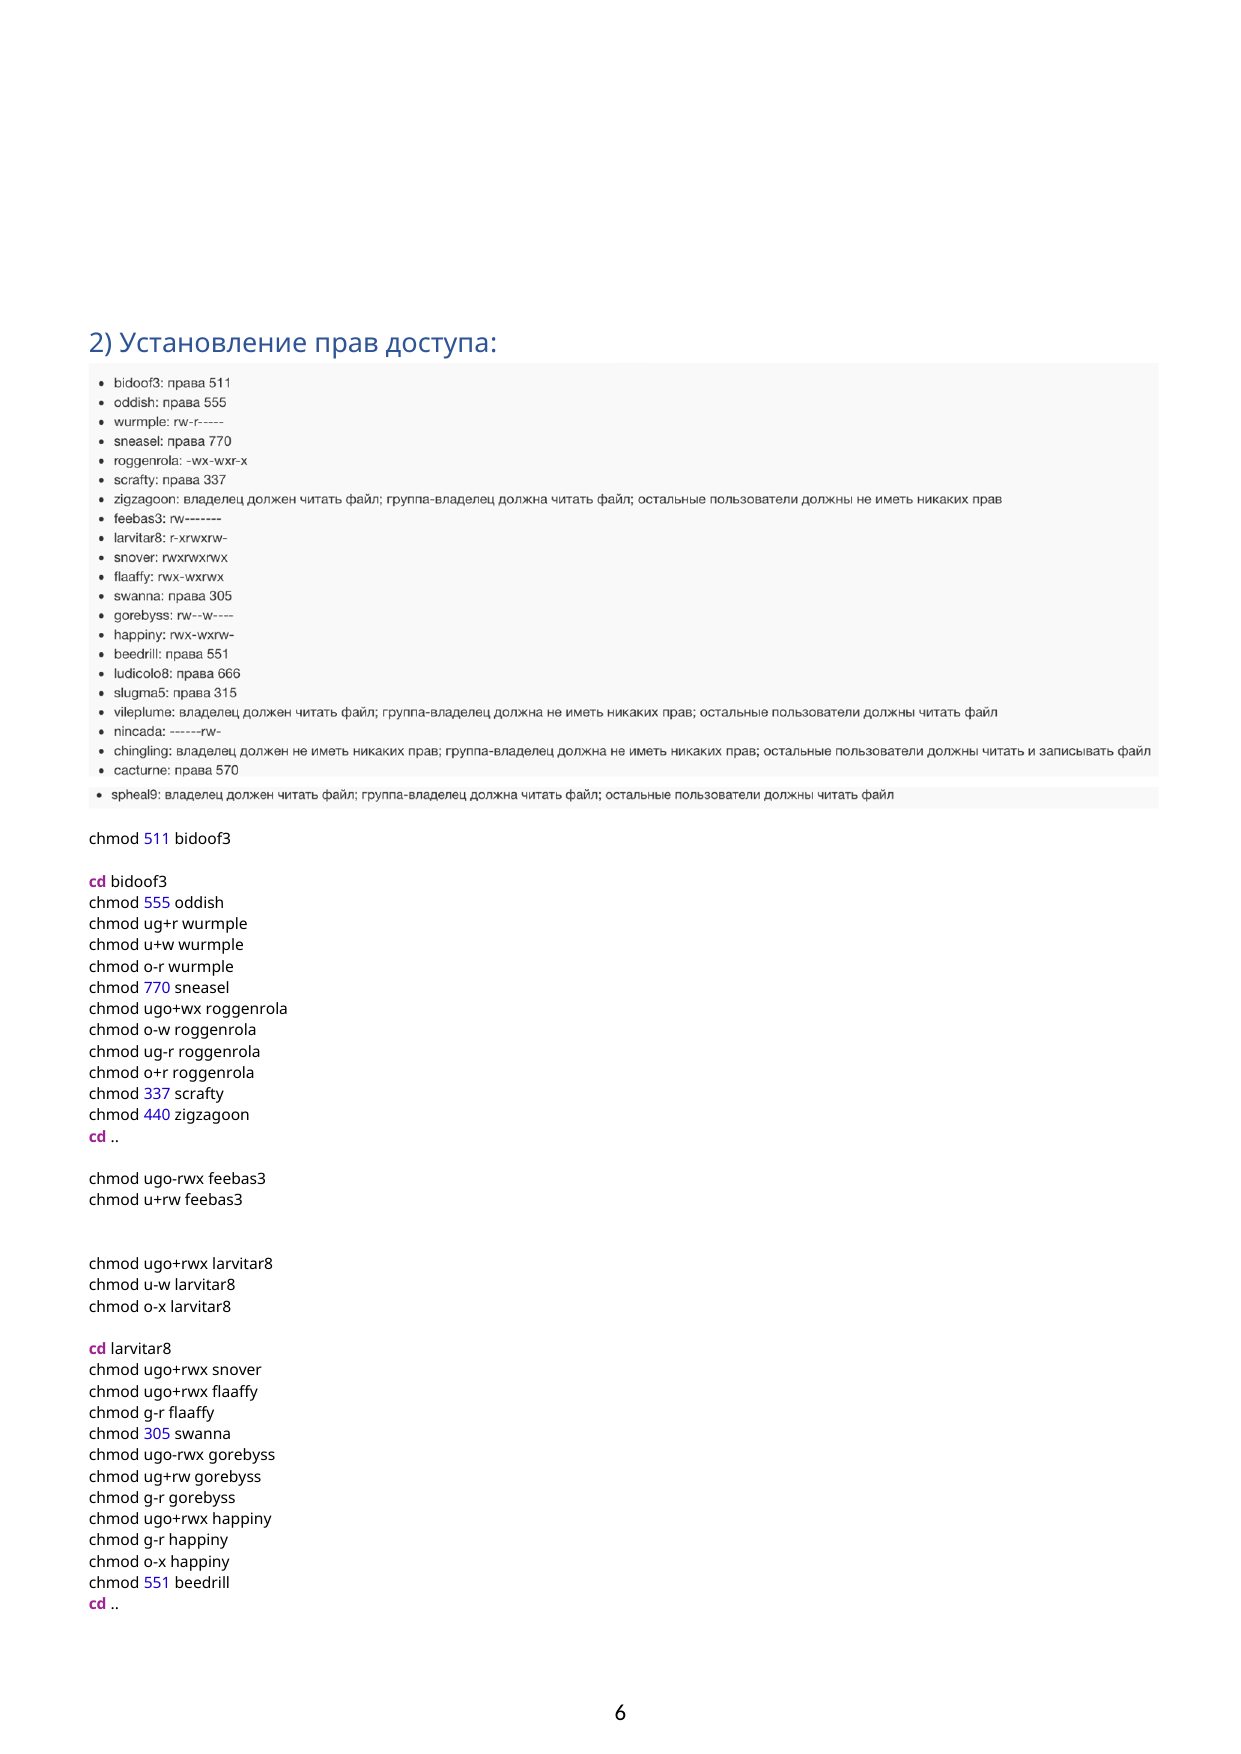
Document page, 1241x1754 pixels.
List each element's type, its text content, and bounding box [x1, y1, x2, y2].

text chmod ugo+rwx larvitar8 [88, 1253, 1152, 1274]
text chmod ug-r roggenrola [88, 1040, 1152, 1062]
text cd larvitar8 [88, 1338, 1152, 1359]
text chmod g-r flaaffy [88, 1402, 1152, 1423]
text cd .. [88, 1593, 1152, 1614]
text cd bidoof3 [88, 870, 1152, 892]
text chmod o-w roggenrola [88, 1019, 1152, 1040]
text chmod 337 scrafty [88, 1083, 1152, 1104]
picture [88, 363, 1159, 809]
text chmod o+r roggenrola [88, 1062, 1152, 1083]
text chmod 305 swanna [88, 1423, 1152, 1444]
text cd .. [88, 1125, 1152, 1147]
text chmod ugo+rwx flaaffy [88, 1380, 1152, 1402]
text chmod u+rw feebas3 [88, 1189, 1152, 1210]
text chmod o-x larvitar8 [88, 1295, 1152, 1317]
text chmod ugo-rwx gorebyss [88, 1444, 1152, 1465]
subtitle 2) Установление прав доступа: [88, 323, 1152, 360]
text chmod ugo-rwx feebas3 [88, 1168, 1152, 1189]
text chmod g-r gorebyss [88, 1487, 1152, 1508]
text chmod o-r wurmple [88, 955, 1152, 977]
text chmod 511 bidoof3 [88, 828, 1152, 849]
text chmod u-w larvitar8 [88, 1274, 1152, 1295]
text chmod ugo+rwx snover [88, 1359, 1152, 1380]
text chmod g-r happiny [88, 1529, 1152, 1550]
text chmod ugo+wx roggenrola [88, 998, 1152, 1019]
text chmod 555 oddish [88, 892, 1152, 913]
text chmod u+w wurmple [88, 934, 1152, 955]
text chmod 440 zigzagoon [88, 1104, 1152, 1125]
text chmod ugo+rwx happiny [88, 1508, 1152, 1529]
text chmod 770 sneasel [88, 977, 1152, 998]
text chmod ug+r wurmple [88, 913, 1152, 934]
text chmod ug+rw gorebyss [88, 1465, 1152, 1487]
text chmod o-x happiny [88, 1550, 1152, 1572]
text chmod 551 beedrill [88, 1572, 1152, 1593]
